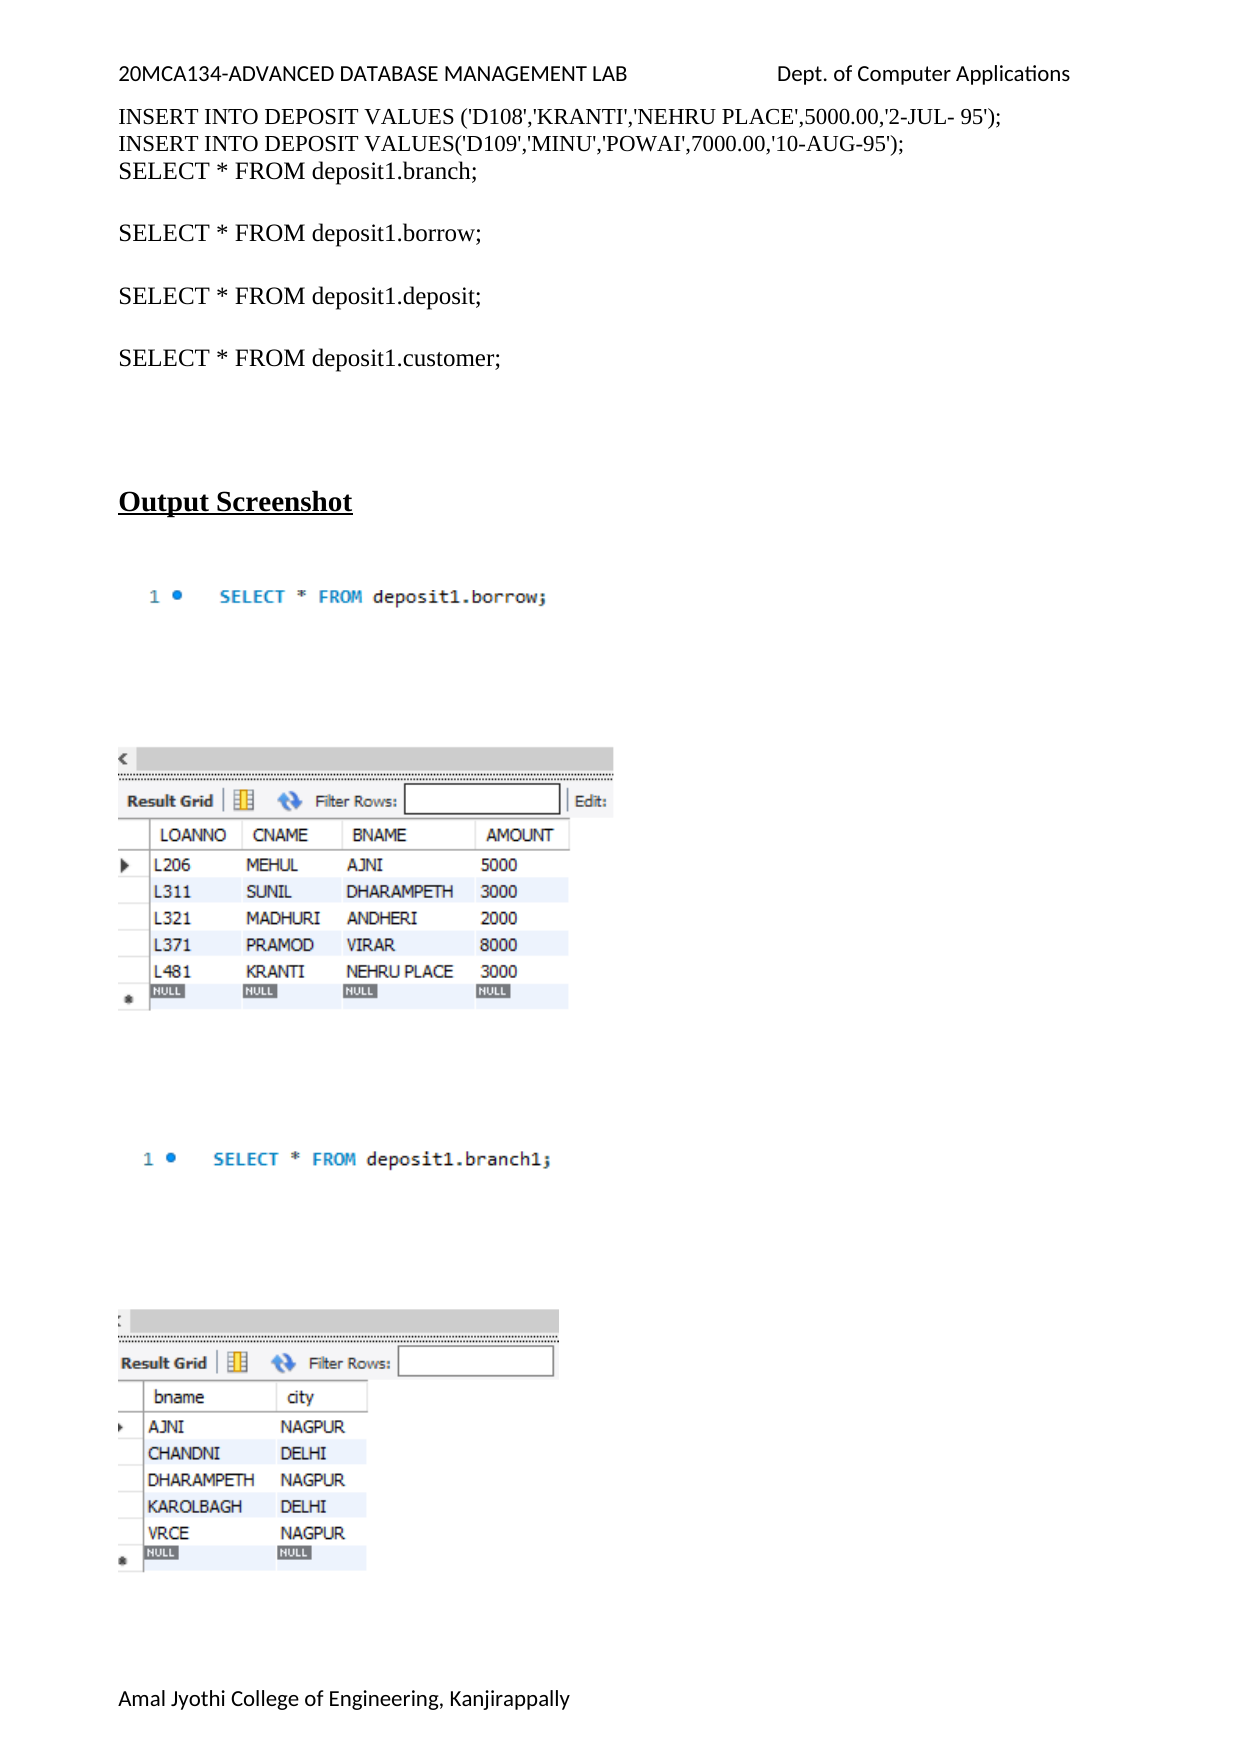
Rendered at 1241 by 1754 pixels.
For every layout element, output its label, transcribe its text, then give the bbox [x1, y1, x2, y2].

picture [118, 1150, 559, 1574]
text SELECT * FROM deposit1.customer; [118, 343, 1167, 372]
text SELECT * FROM deposit1.branch; [118, 156, 1167, 185]
text INSERT INTO DEPOSIT VALUES ('D108','KRANTI','NEHRU PLACE',5000.00,'2-JUL- 95'); [118, 103, 1167, 130]
text INSERT INTO DEPOSIT VALUES('D109','MINU','POWAI',7000.00,'10-AUG-95'); [118, 130, 1167, 156]
text Output Screenshot [118, 484, 1167, 518]
picture [118, 590, 614, 1036]
text SELECT * FROM deposit1.deposit; [118, 281, 1167, 309]
text SELECT * FROM deposit1.borrow; [118, 218, 1167, 247]
